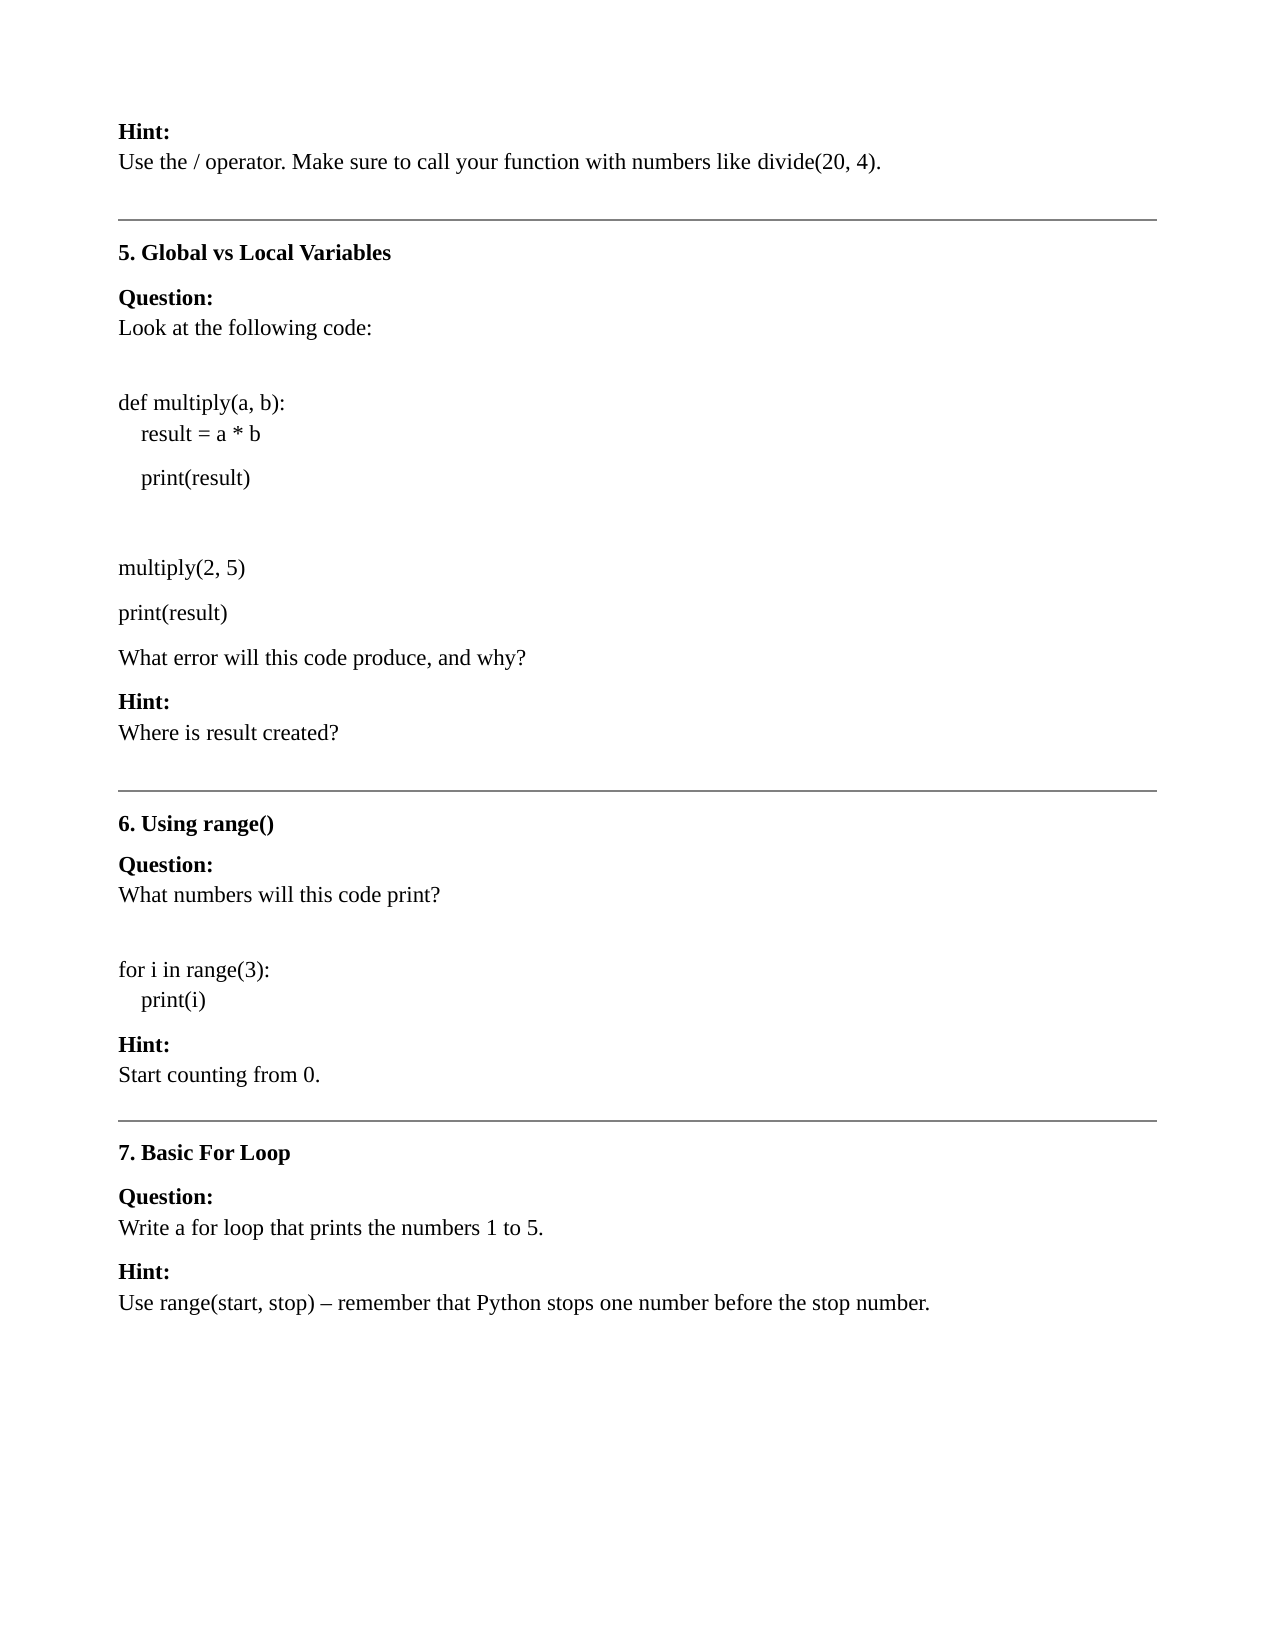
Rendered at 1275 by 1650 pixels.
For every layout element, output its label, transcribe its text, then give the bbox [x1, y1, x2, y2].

text Hint: Use the / operator. Make sure to call your function with numbers like divide(20, 4). [118, 118, 1157, 175]
subtitle 7. Basic For Loop [118, 1138, 1157, 1165]
text Hint: Use range(start, stop) – remember that Python stops one number before the stop number. [118, 1258, 1157, 1315]
text multiply(2, 5) [118, 554, 1157, 580]
text Question: What numbers will this code print? [118, 851, 1157, 907]
text print(result) [118, 599, 1157, 625]
text Hint: Start counting from 0. [118, 1031, 1157, 1087]
text Question: Write a for loop that prints the numbers 1 to 5. [118, 1183, 1157, 1240]
text What error will this code produce, and why? [118, 644, 1157, 670]
text print(i) [118, 986, 1157, 1012]
text def multiply(a, b): [118, 389, 1157, 416]
subtitle 6. Using range() [118, 810, 1157, 836]
text for i in range(3): [118, 956, 1157, 982]
text result = a * b [118, 420, 1157, 446]
text print(result) [118, 464, 1157, 491]
text Question: Look at the following code: [118, 284, 1157, 341]
text Hint: Where is result created? [118, 688, 1157, 745]
subtitle 5. Global vs Local Variables [118, 239, 1157, 266]
